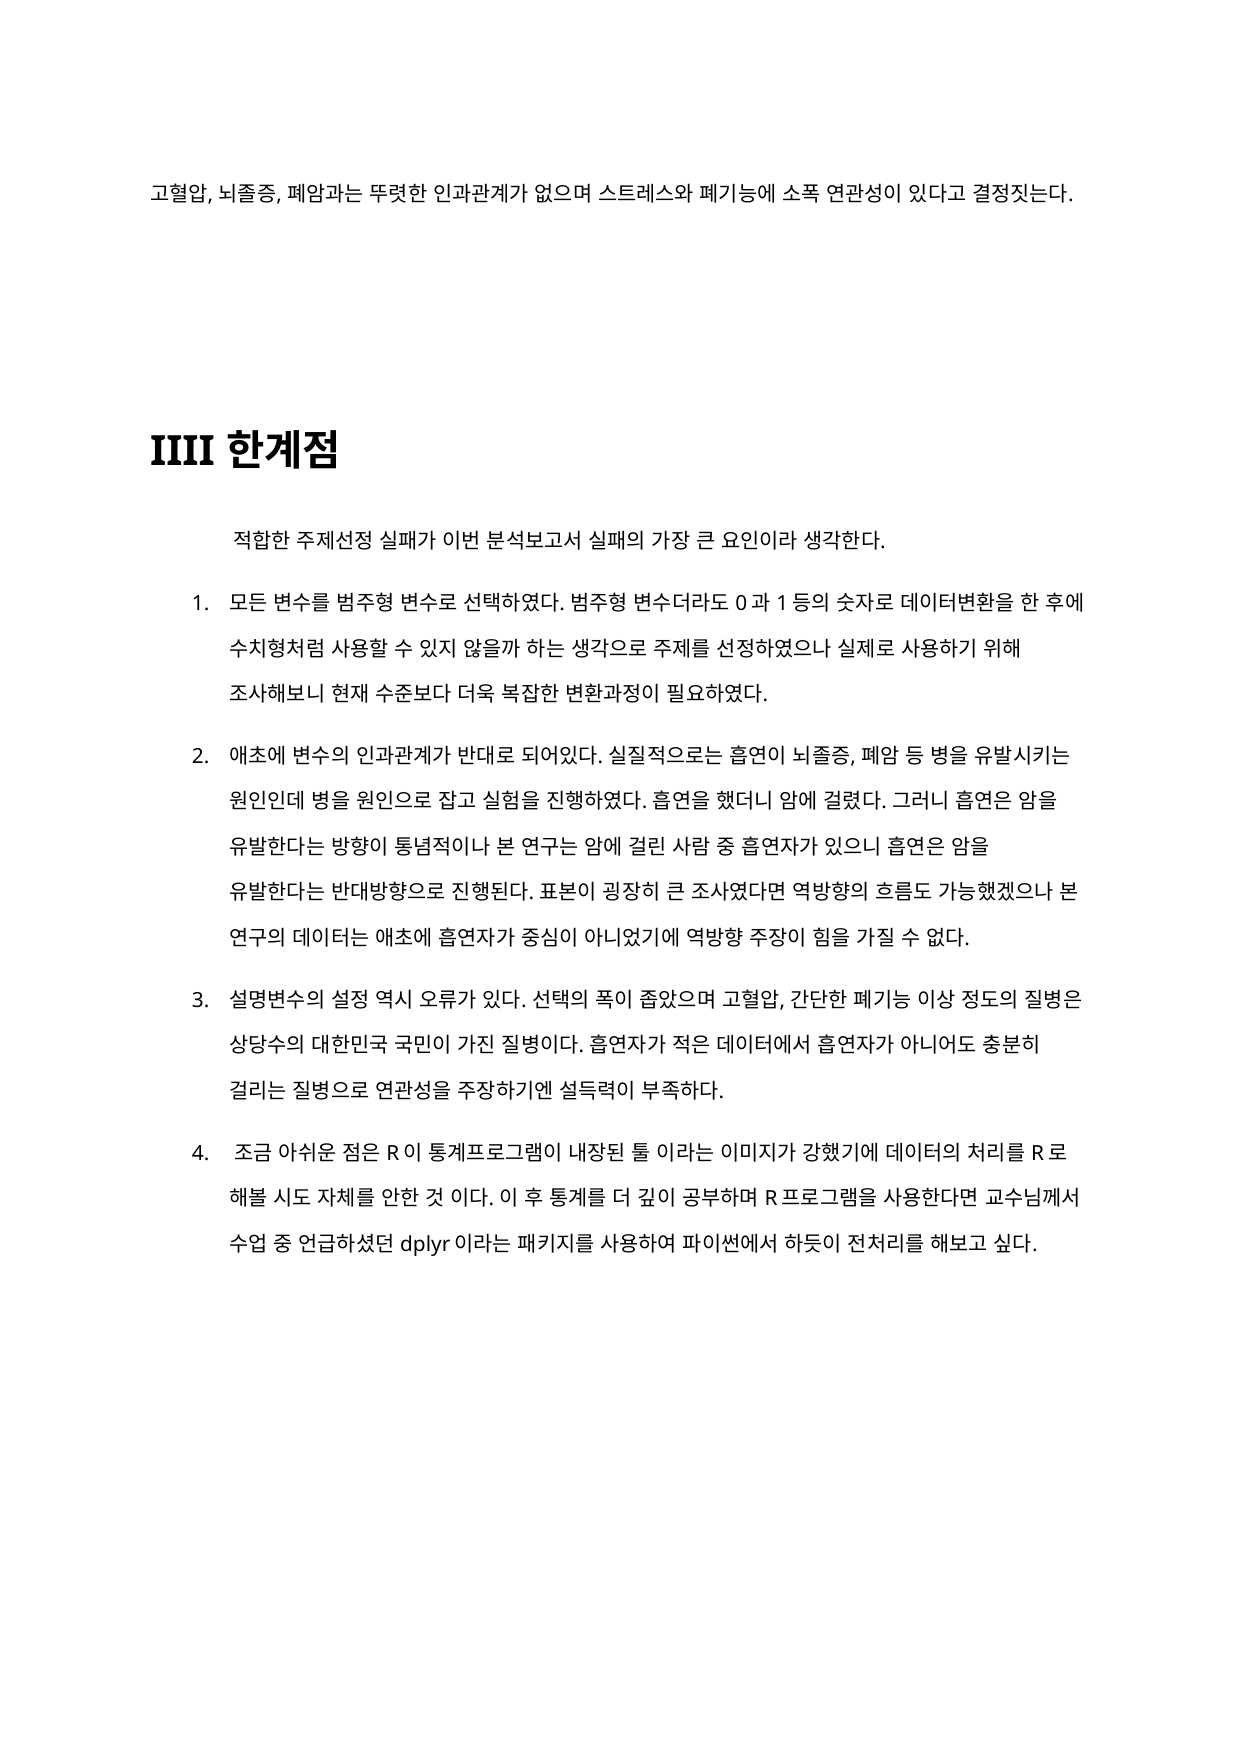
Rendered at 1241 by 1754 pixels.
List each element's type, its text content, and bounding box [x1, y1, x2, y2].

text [150, 177, 1090, 207]
list 애초에 변수의 인과관계가 반대로 되어있다. 실질적으로는 흡연이 뇌졸증, 폐암 등 병을 유발시키는 원인인데 병을 원인으로 잡고 실험을 진행하였다. 흡연을 했더니 암에 걸렸다. 그러니 흡연은 암을 유발한다는 방향이 통념적이나 본 연구는 암에 걸린 사람 중 흡연자가 있으니 흡연은 암을 유발한다는 반대방향으로 진행된다. 표본이 굉장히 큰 조사였다면 역방향의 흐름도 가능했겠으나 본 연구의 데이터는 애초에 흡연자가 중심이 아니었기에 역방향 주장이 힘을 가질 수 없다. [192, 739, 1090, 951]
list 설명변수의 설정 역시 오류가 있다. 선택의 폭이 좁았으며 고혈압, 간단한 폐기능 이상 정도의 질병은 상당수의 대한민국 국민이 가진 질병이다. 흡연자가 적은 데이터에서 흡연자가 아니어도 충분히 걸리는 질병으로 연관성을 주장하기엔 설득력이 부족하다. [192, 983, 1090, 1104]
text 적합한 주제선정 실패가 이번 분석보고서 실패의 가장 큰 요인이라 생각한다. [150, 524, 1090, 555]
text IIII 한계점 [150, 417, 1090, 478]
list 조금 아쉬운 점은 R이 통계프로그램이 내장된 툴 이라는 이미지가 강했기에 데이터의 처리를 R로 해볼 시도 자체를 안한 것 이다. 이 후 통계를 더 깊이 공부하며 R프로그램을 사용한다면 교수님께서 수업 중 언급하셨던 dplyr이라는 패키지를 사용하여 파이썬에서 하듯이 전처리를 해보고 싶다. [192, 1136, 1090, 1257]
list 모든 변수를 범주형 변수로 선택하였다. 범주형 변수더라도 0과 1등의 숫자로 데이터변환을 한 후에 수치형처럼 사용할 수 있지 않을까 하는 생각으로 주제를 선정하였으나 실제로 사용하기 위해 조사해보니 현재 수준보다 더욱 복잡한 변환과정이 필요하였다. [192, 587, 1090, 708]
